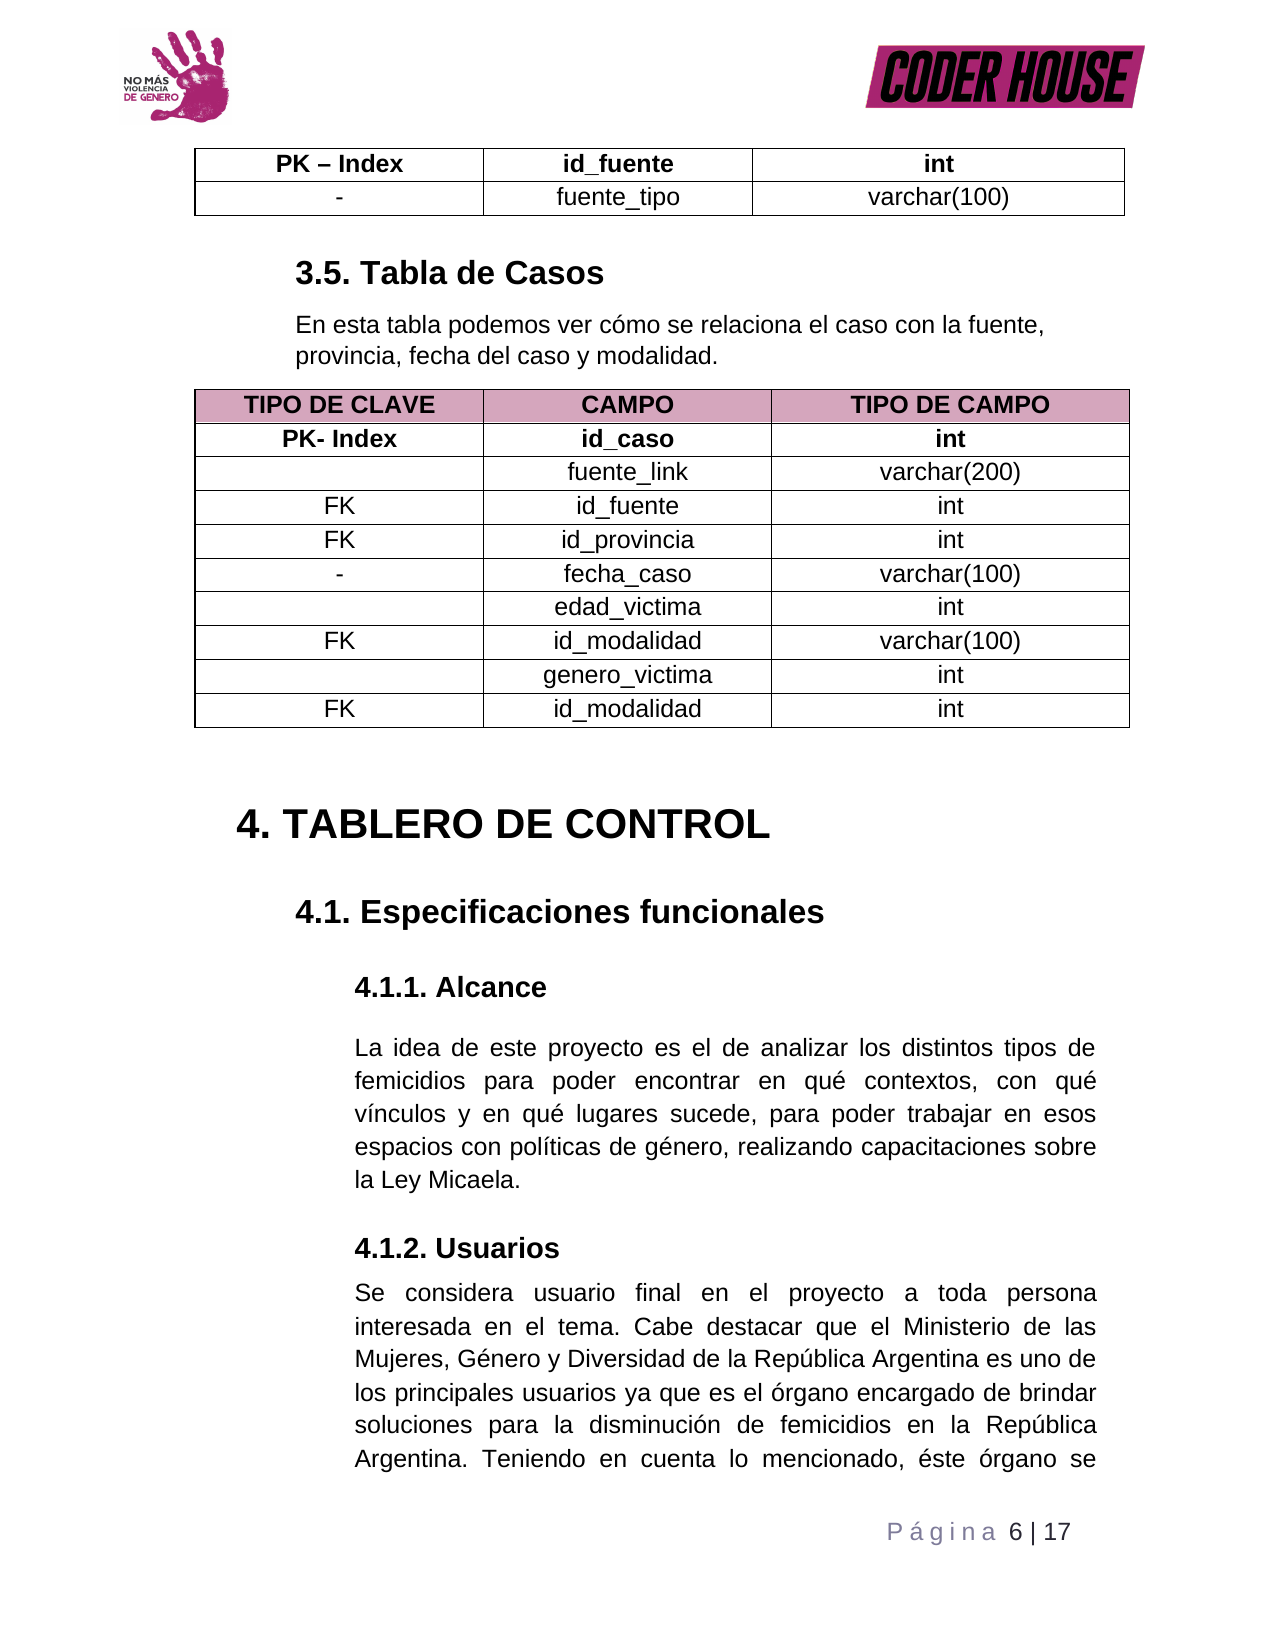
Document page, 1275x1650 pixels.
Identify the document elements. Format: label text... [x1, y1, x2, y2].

table_cell id_caso [484, 424, 771, 456]
picture [118, 28, 232, 125]
table_cell - [196, 559, 483, 591]
subtitle 4.1.1. Alcance [354, 969, 1098, 1003]
table_cell FK [196, 626, 483, 659]
subtitle 4.1. Especificaciones funcionales [295, 892, 1098, 931]
table_cell int [772, 424, 1129, 456]
table_cell PK- Index [196, 424, 483, 456]
table_cell varchar(100) [772, 626, 1129, 659]
table_cell varchar(200) [772, 457, 1129, 490]
table_cell FK [196, 491, 483, 524]
subtitle 3.5. Tabla de Casos [295, 253, 1098, 292]
table_cell fuente_tipo [484, 182, 752, 215]
table_cell int [772, 491, 1129, 524]
table_cell int [772, 525, 1129, 557]
text En esta tabla podemos ver cómo se relaciona el caso con la fuente, provincia, fecha del caso y modalidad. [295, 310, 1098, 370]
subtitle 4.1.2. Usuarios [354, 1232, 1098, 1265]
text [354, 1278, 1098, 1472]
subtitle 4. TABLERO DE CONTROL [236, 799, 1098, 847]
table_cell PK – Index [196, 149, 483, 181]
table_cell FK [196, 694, 483, 727]
table_cell varchar(100) [753, 182, 1124, 215]
table_cell int [772, 694, 1129, 727]
table_cell [196, 592, 483, 625]
table_cell - [196, 182, 483, 215]
table_header TIPO DE CAMPO [772, 390, 1129, 422]
table_cell id_modalidad [484, 626, 771, 659]
table_header TIPO DE CLAVE [196, 390, 483, 422]
table_cell edad_victima [484, 592, 771, 625]
table_cell FK [196, 525, 483, 557]
table_cell fecha_caso [484, 559, 771, 591]
table_cell int [753, 149, 1124, 181]
table_cell int [772, 660, 1129, 693]
table_header CAMPO [484, 390, 771, 422]
table_cell fuente_link [484, 457, 771, 490]
table_cell [196, 457, 483, 490]
table_cell id_fuente [484, 149, 752, 181]
table_cell genero_victima [484, 660, 771, 693]
picture [859, 36, 1151, 118]
table_cell id_fuente [484, 491, 771, 524]
table_cell id_modalidad [484, 694, 771, 727]
text La idea de este proyecto es el de analizar los distintos tipos de femicidios para poder encontrar en qué contextos, con qué vínculos y en qué lugares sucede, para poder trabajar en esos espacios con políticas de género, realizando capacitaciones sobre la Ley Micaela. [354, 1033, 1098, 1194]
table_cell varchar(100) [772, 559, 1129, 591]
table_cell [196, 660, 483, 693]
table_cell int [772, 592, 1129, 625]
table_cell id_provincia [484, 525, 771, 557]
